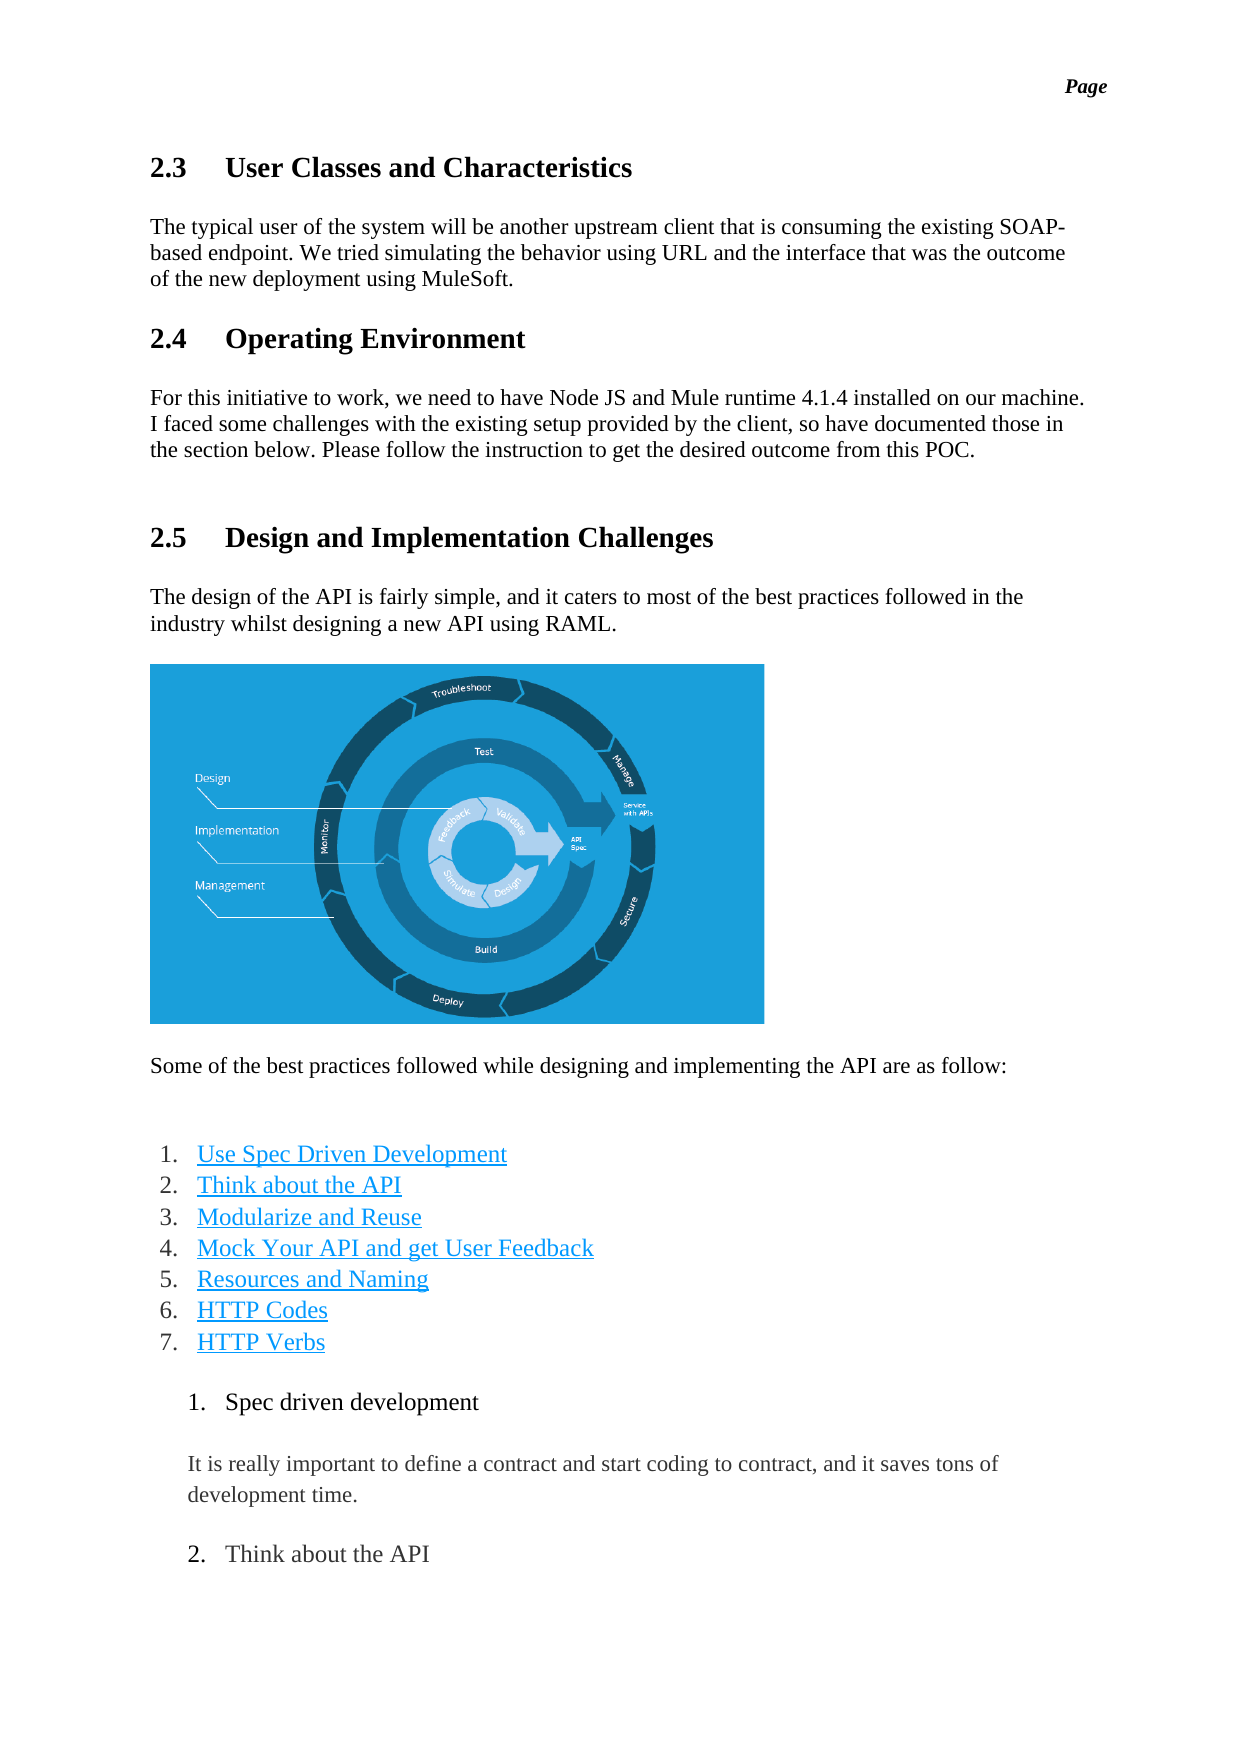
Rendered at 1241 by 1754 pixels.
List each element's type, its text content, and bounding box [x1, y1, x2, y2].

text For this initiative to work, we need to have Node JS and Mule runtime 4.1.4 installed on our machine. I faced some challenges with the existing setup provided by the client, so have documented those in the section below. Please follow the instruction to get the desired outcome from this POC. [150, 384, 1090, 463]
picture [150, 664, 765, 1024]
subtitle Operating Environment [150, 321, 1090, 354]
subtitle Design and Implementation Challenges [150, 521, 1090, 554]
list Mock Your API and get User Feedback [159, 1230, 1090, 1262]
text The design of the API is fairly simple, and it caters to most of the best practices followed in the industry whilst designing a new API using RAML. [150, 583, 1090, 636]
text It is really important to define a contract and start coding to contract, and it saves tons of development time. [187, 1445, 1090, 1507]
list Resources and Naming [159, 1262, 1090, 1293]
list HTTP Verbs [159, 1324, 1090, 1355]
list Modularize and Reuse [159, 1199, 1090, 1230]
list Use Spec Driven Development [159, 1137, 1090, 1168]
list Think about the API [187, 1537, 1090, 1568]
text The typical user of the system will be another upstream client that is consuming the existing SOAP-based endpoint. We tried simulating the behavior using URL and the interface that was the outcome of the new deployment using MuleSoft. [150, 213, 1090, 292]
list HTTP Codes [159, 1293, 1090, 1324]
list Spec driven development [187, 1384, 1090, 1416]
text Some of the best practices followed while designing and implementing the API are as follow: [150, 1052, 1090, 1079]
list Think about the API [159, 1168, 1090, 1199]
subtitle User Classes and Characteristics [150, 150, 1090, 183]
